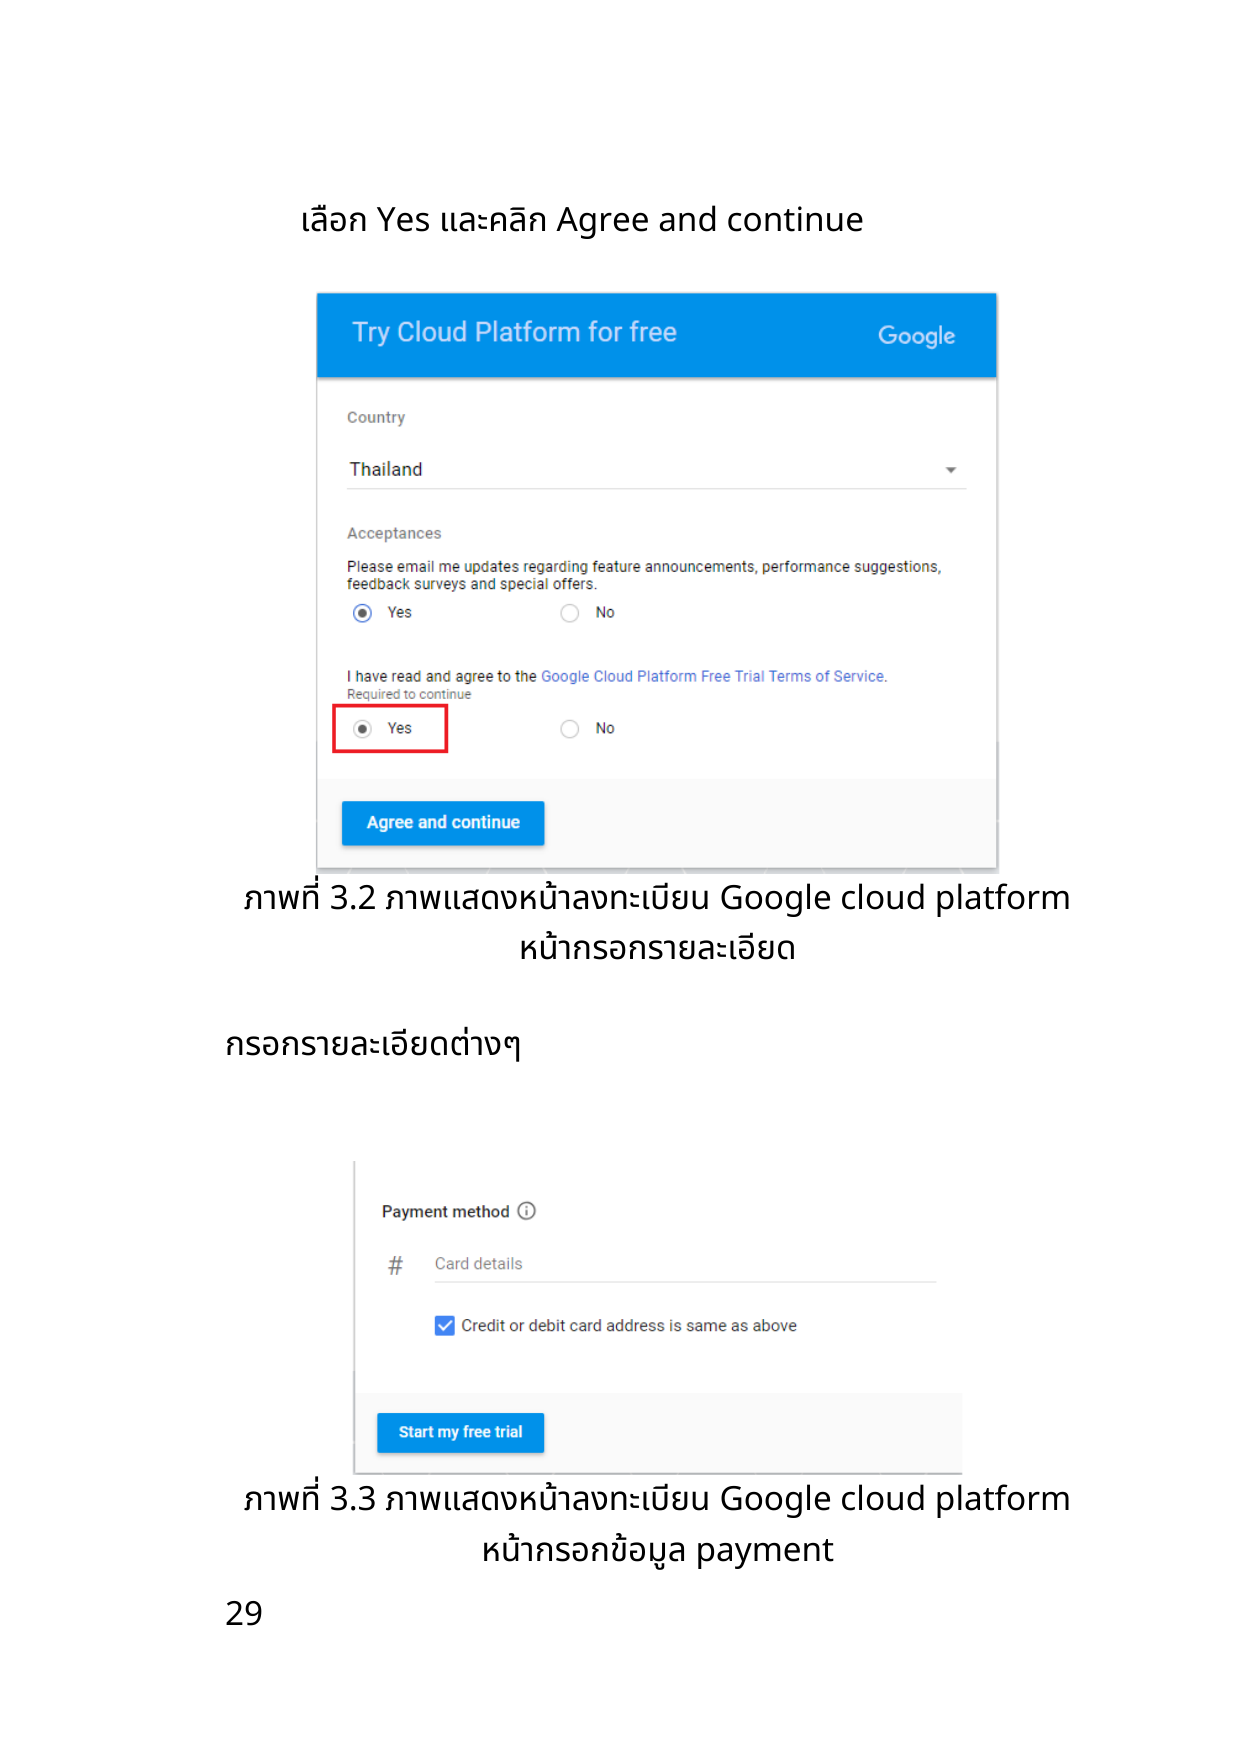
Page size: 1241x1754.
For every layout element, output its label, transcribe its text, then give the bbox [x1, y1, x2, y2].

text กรอกรายละเอียดต่างๆ [225, 1020, 1090, 1070]
picture [315, 291, 1000, 874]
text ภาพที่ 3.3 ภาพแสดงหน้าลงทะเบียน Google cloud platform หน้ากรอกข้อมูล payment [225, 1475, 1090, 1576]
text เลือก Yes และคลิก Agree and continue [225, 195, 1090, 246]
text ภาพที่ 3.2 ภาพแสดงหน้าลงทะเบียน Google cloud platform หน้ากรอกรายละเอียด [225, 873, 1090, 974]
picture [352, 1161, 963, 1475]
